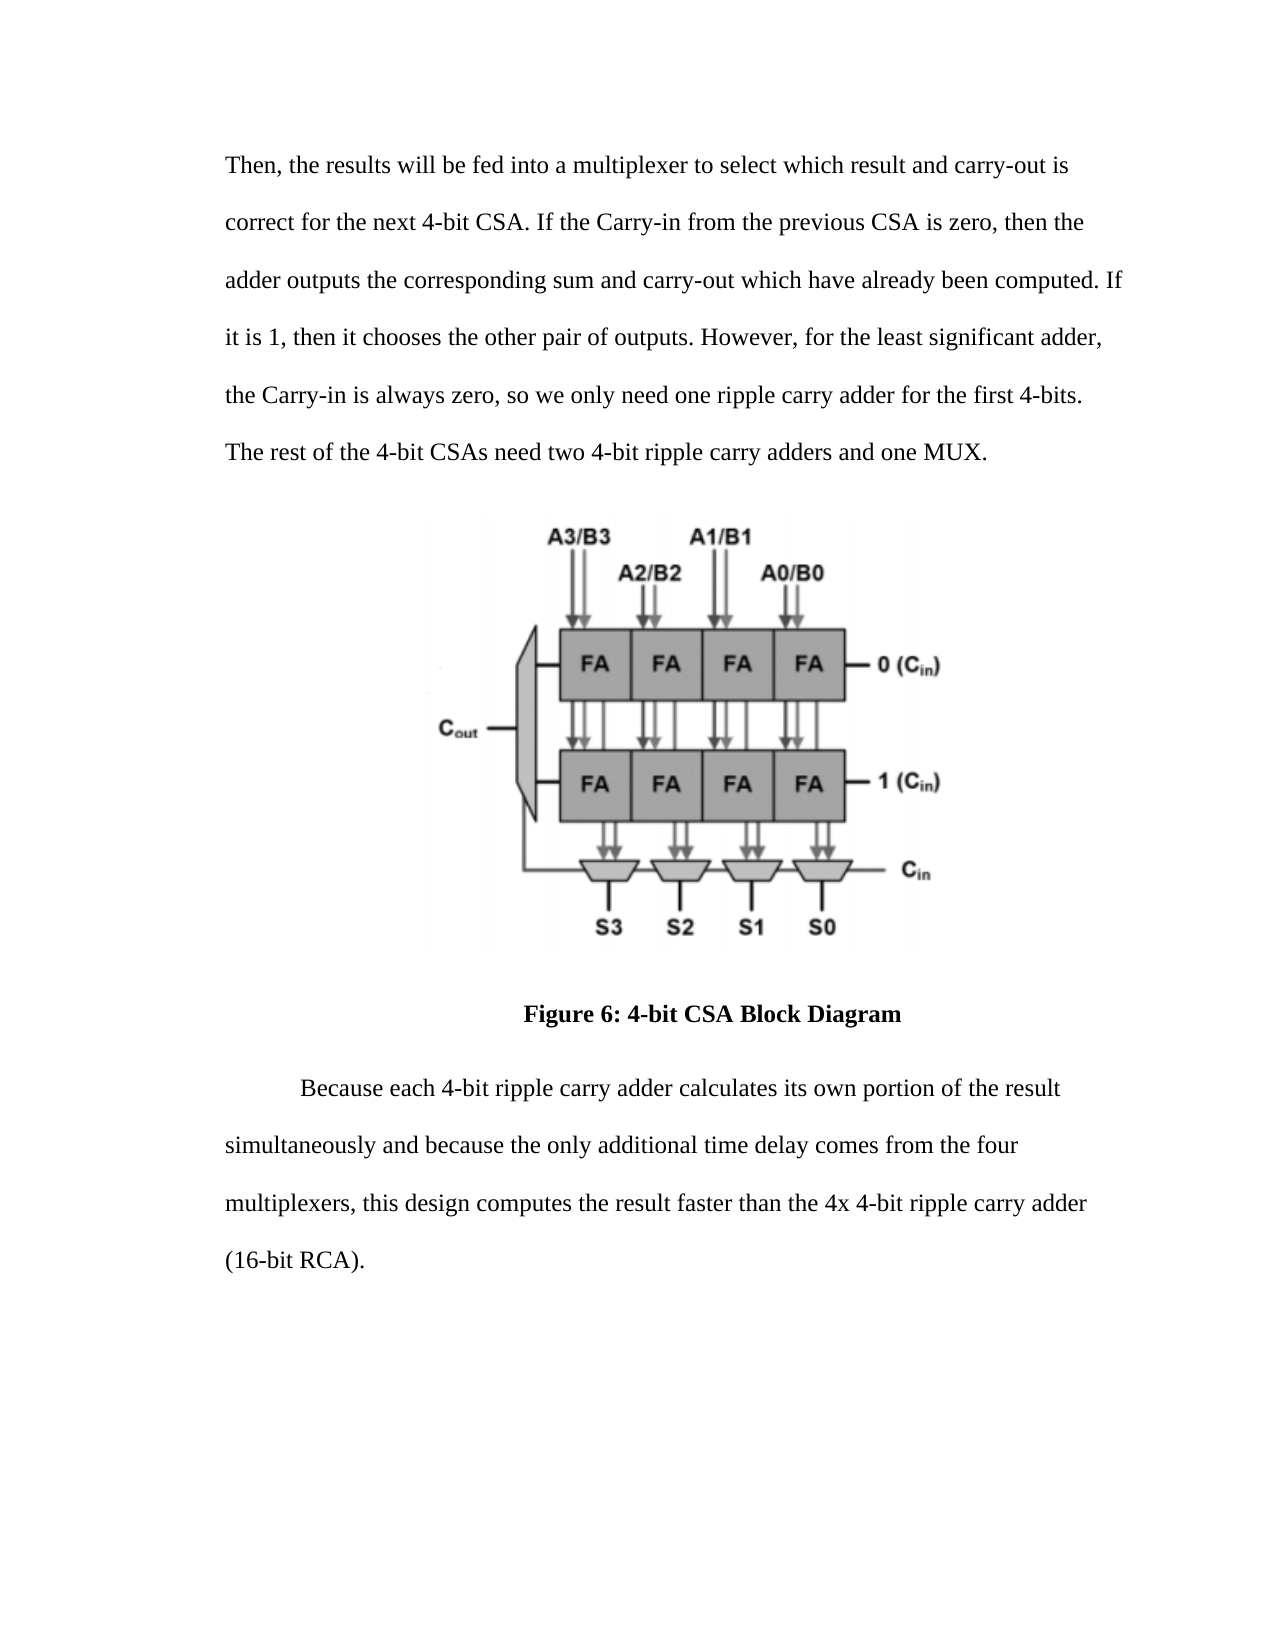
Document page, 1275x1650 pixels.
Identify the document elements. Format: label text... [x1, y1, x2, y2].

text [225, 150, 1125, 466]
picture [411, 511, 1014, 954]
text Figure 6: 4-bit CSA Block Diagram [225, 999, 1125, 1027]
text Because each 4-bit ripple carry adder calculates its own portion of the result simultaneously and because the only additional time delay comes from the four multiplexers, this design computes the result faster than the 4x 4-bit ripple carry adder (16-bit RCA). [225, 1073, 1125, 1274]
